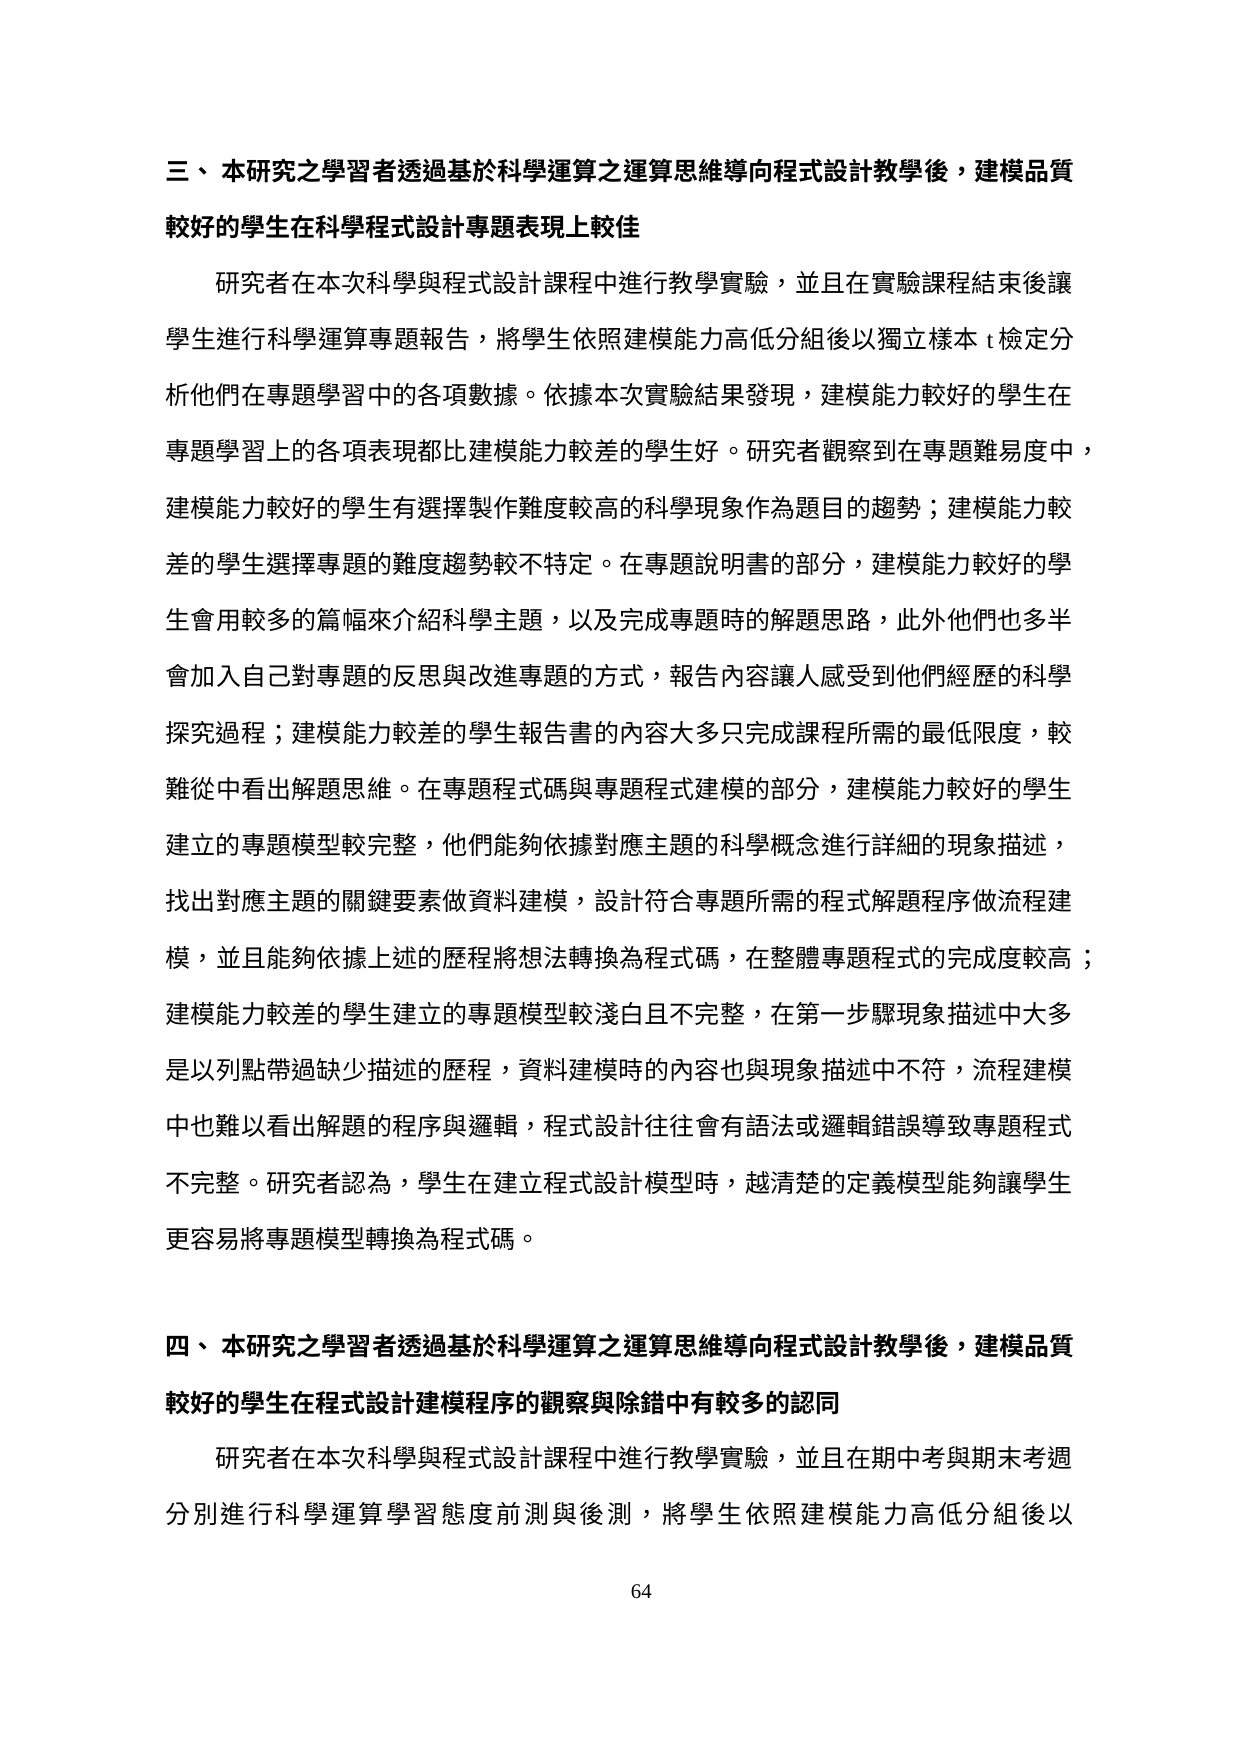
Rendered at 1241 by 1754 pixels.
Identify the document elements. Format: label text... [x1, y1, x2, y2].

text 研究者在本次科學與程式設計課程中進行教學實驗，並且在實驗課程結束後讓學生進行科學運算專題報告，將學生依照建模能力高低分組後以獨立樣本t檢定分析他們在專題學習中的各項數據。依據本次實驗結果發現，建模能力較好的學生在專題學習上的各項表現都比建模能力較差的學生好。研究者觀察到在專題難易度中，建模能力較好的學生有選擇製作難度較高的科學現象作為題目的趨勢；建模能力較差的學生選擇專題的難度趨勢較不特定。在專題說明書的部分，建模能力較好的學生會用較多的篇幅來介紹科學主題，以及完成專題時的解題思路，此外他們也多半會加入自己對專題的反思與改進專題的方式，報告內容讓人感受到他們經歷的科學探究過程；建模能力較差的學生報告書的內容大多只完成課程所需的最低限度，較難從中看出解題思維。在專題程式碼與專題程式建模的部分，建模能力較好的學生建立的專題模型較完整，他們能夠依據對應主題的科學概念進行詳細的現象描述，找出對應主題的關鍵要素做資料建模，設計符合專題所需的程式解題程序做流程建模，並且能夠依據上述的歷程將想法轉換為程式碼，在整體專題程式的完成度較高；建模能力較差的學生建立的專題模型較淺白且不完整，在第一步驟現象描述中大多是以列點帶過缺少描述的歷程，資料建模時的內容也與現象描述中不符，流程建模中也難以看出解題的程序與邏輯，程式設計往往會有語法或邏輯錯誤導致專題程式不完整。研究者認為，學生在建立程式設計模型時，越清楚的定義模型能夠讓學生更容易將專題模型轉換為程式碼。 [165, 262, 1075, 1256]
text 四、 本研究之學習者透過基於科學運算之運算思維導向程式設計教學後，建模品質較好的學生在程式設計建模程序的觀察與除錯中有較多的認同 [165, 1326, 1075, 1420]
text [165, 1438, 1075, 1532]
text 三、 本研究之學習者透過基於科學運算之運算思維導向程式設計教學後，建模品質較好的學生在科學程式設計專題表現上較佳 [165, 151, 1075, 244]
